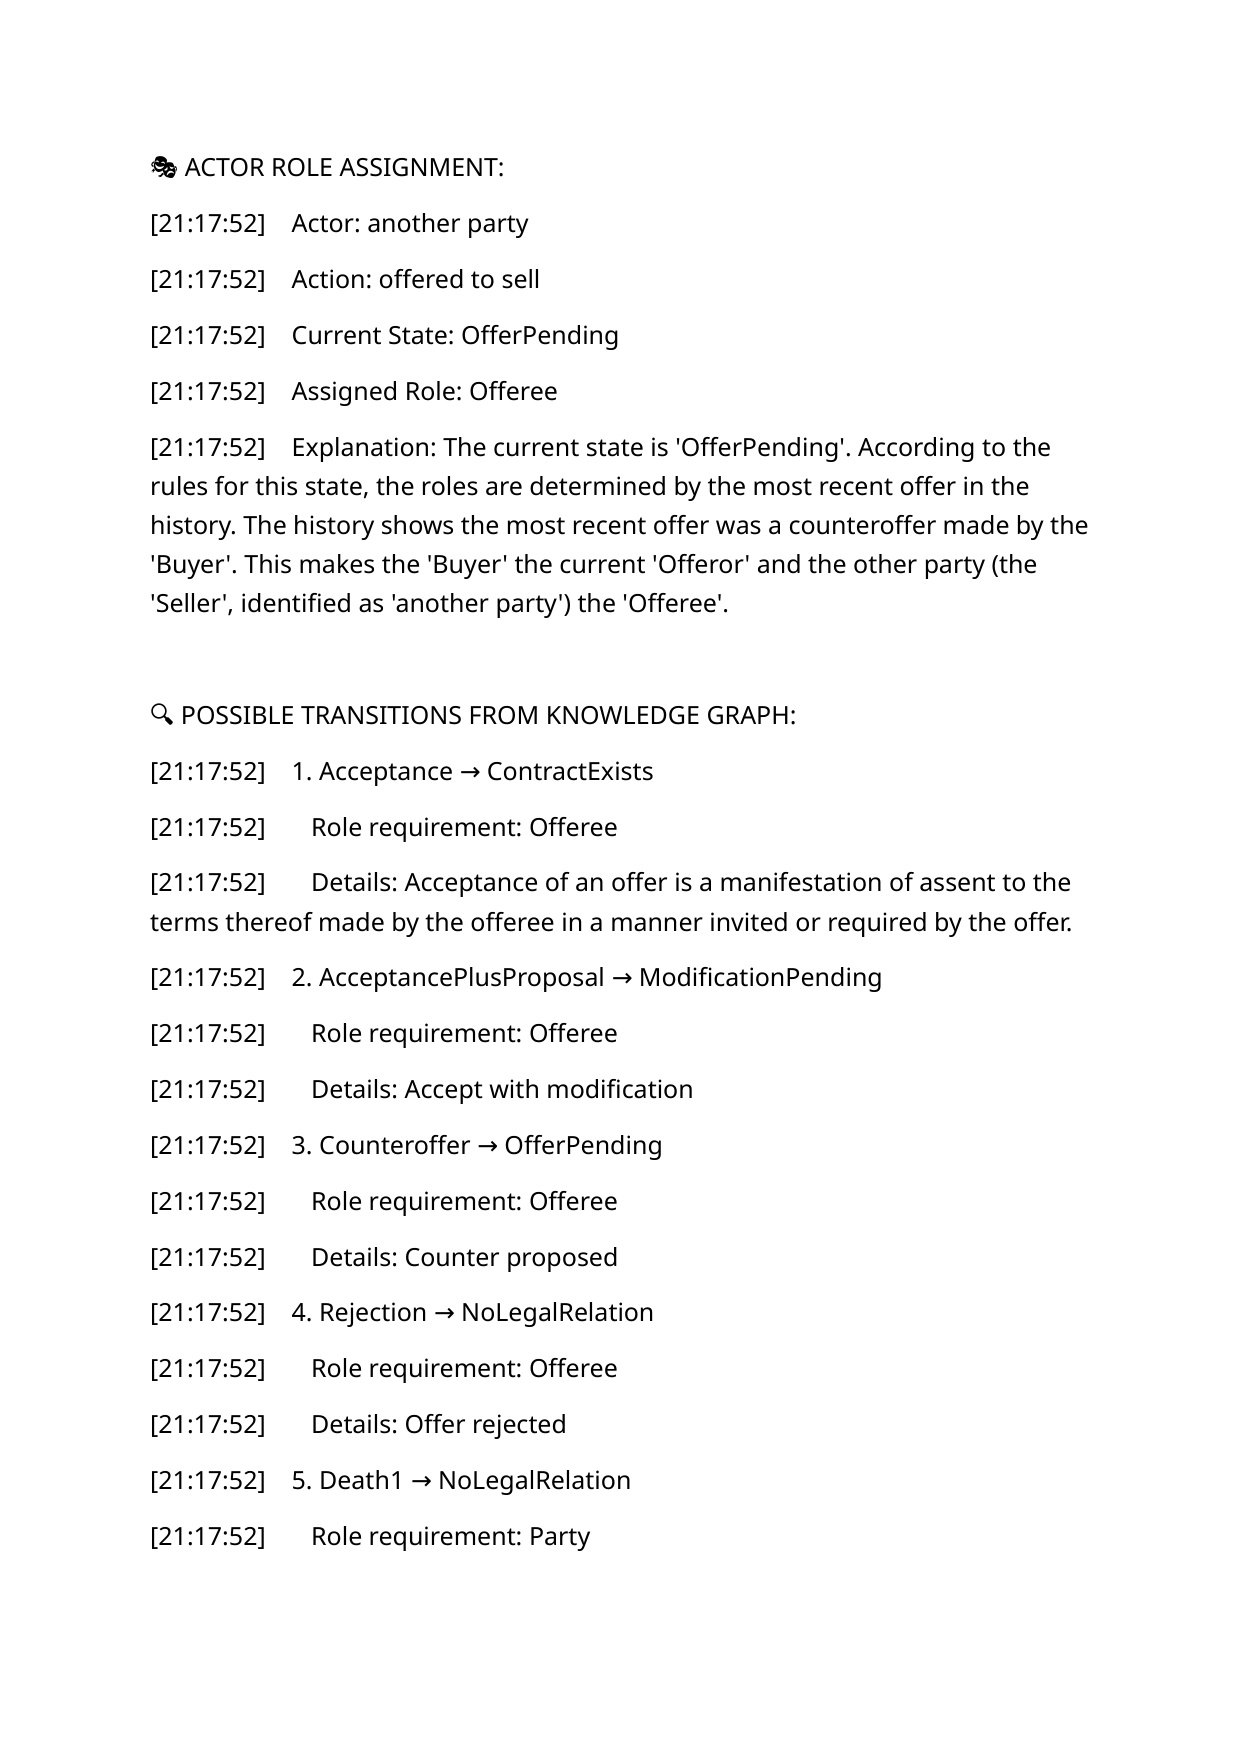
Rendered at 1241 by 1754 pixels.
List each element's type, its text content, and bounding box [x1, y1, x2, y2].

text [21:17:52] Role requirement: Offeree [150, 1351, 1090, 1385]
text [21:17:52] Role requirement: Offeree [150, 809, 1090, 843]
text 🎭 ACTOR ROLE ASSIGNMENT: [150, 150, 1090, 184]
text [21:17:52] 3. Counteroffer → OfferPending [150, 1127, 1090, 1162]
text [21:17:52] Role requirement: Offeree [150, 1016, 1090, 1050]
text [21:17:52] Role requirement: Offeree [150, 1183, 1090, 1217]
text [21:17:52] Explanation: The current state is 'OfferPending'. According to the rules for this state, the roles are determined by the most recent offer in the history. The history shows the most recent offer was a counteroffer made by the 'Buyer'. This makes the 'Buyer' the current 'Offeror' and the other party (the 'Seller', identified as 'another party') the 'Offeree'. [150, 429, 1090, 620]
text [21:17:52] Details: Counter proposed [150, 1239, 1090, 1273]
text [21:17:52] 5. Death1 → NoLegalRelation [150, 1462, 1090, 1497]
text [21:17:52] Current State: OfferPending [150, 317, 1090, 352]
text [21:17:52] 4. Rejection → NoLegalRelation [150, 1295, 1090, 1329]
text [21:17:52] Details: Accept with modification [150, 1072, 1090, 1106]
text [21:17:52] 1. Acceptance → ContractExists [150, 753, 1090, 787]
text [21:17:52] 2. AcceptancePlusProposal → ModificationPending [150, 960, 1090, 994]
text [21:17:52] Assigned Role: Offeree [150, 373, 1090, 407]
text [21:17:52] Actor: another party [150, 206, 1090, 240]
text [21:17:52] Details: Offer rejected [150, 1407, 1090, 1441]
text [21:17:52] Details: Acceptance of an offer is a manifestation of assent to the terms thereof made by the offeree in a manner invited or required by the offer. [150, 865, 1090, 938]
text 🔍 POSSIBLE TRANSITIONS FROM KNOWLEDGE GRAPH: [150, 697, 1090, 732]
text [21:17:52] Role requirement: Party [150, 1518, 1090, 1552]
text [21:17:52] Action: offered to sell [150, 262, 1090, 296]
